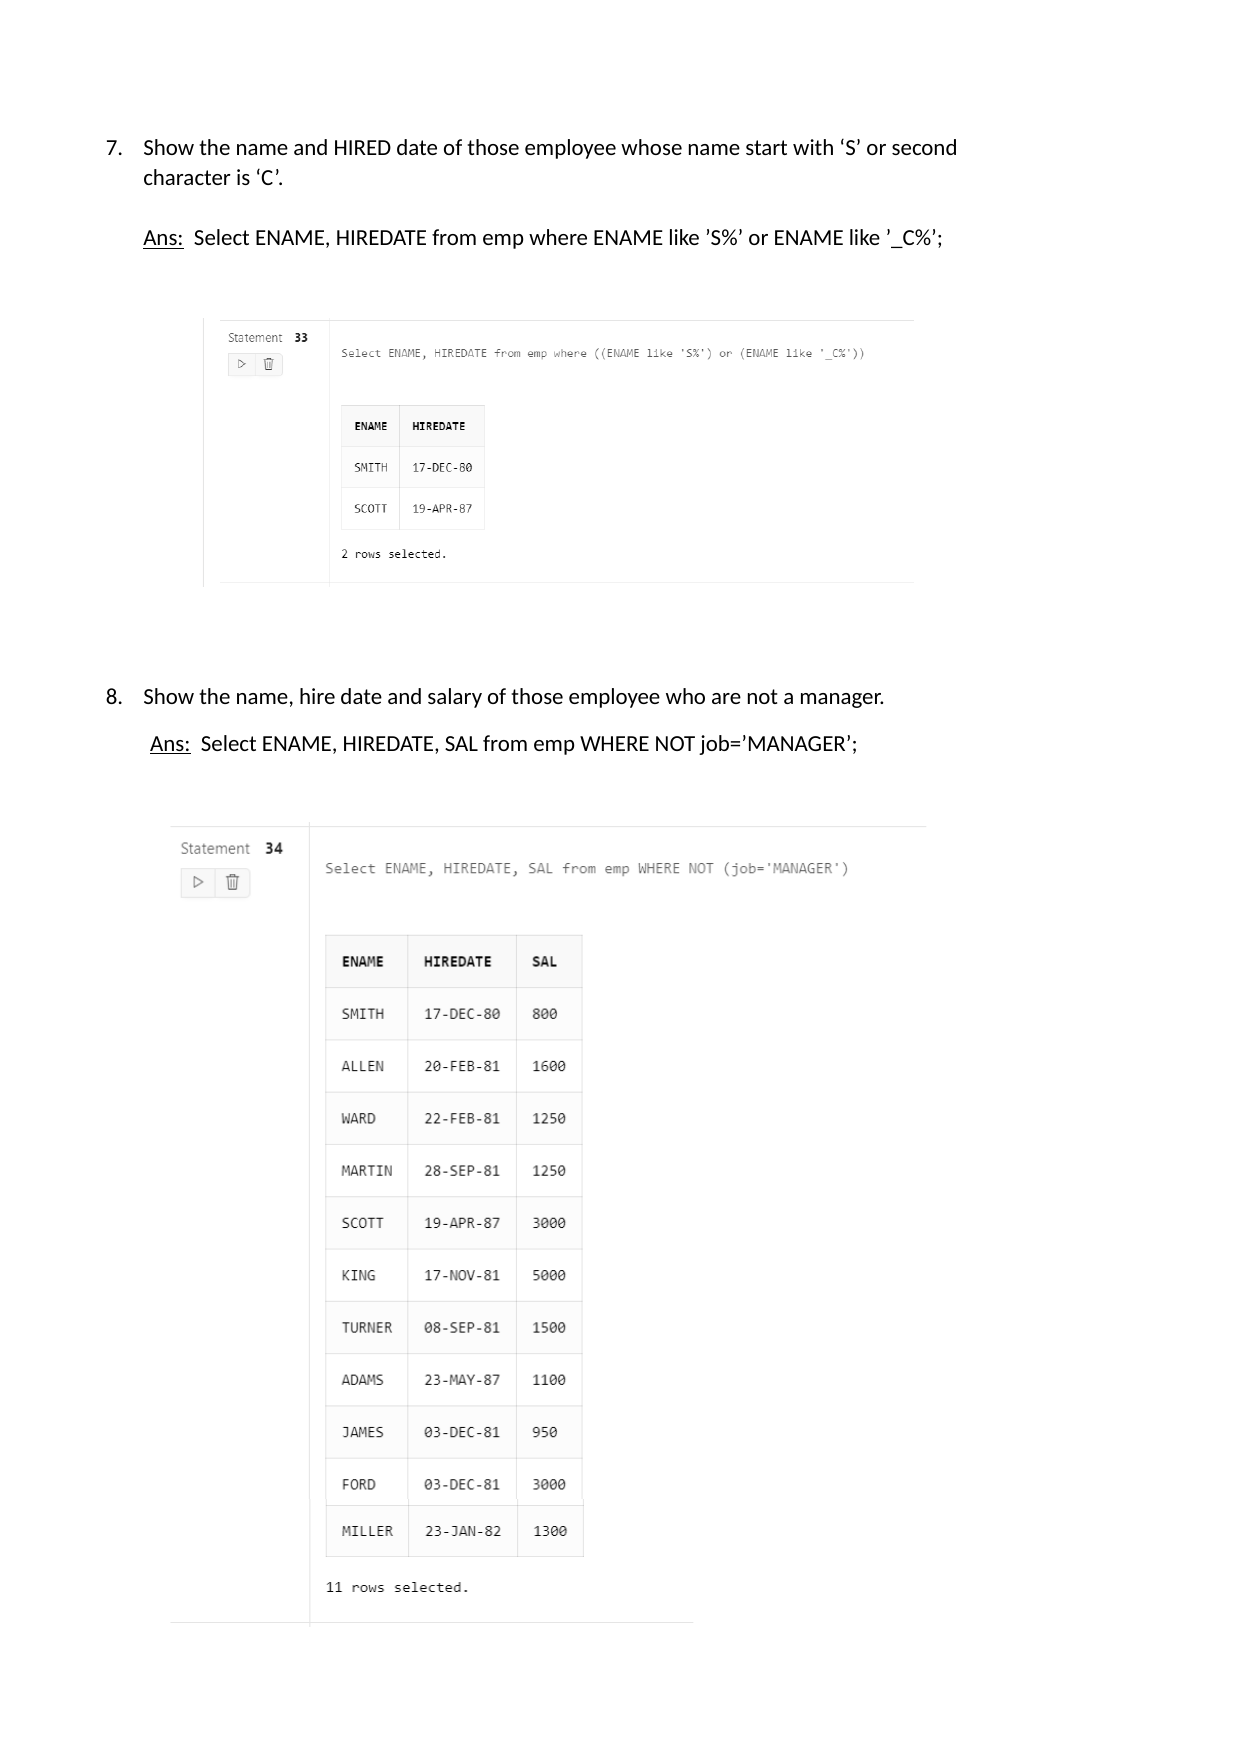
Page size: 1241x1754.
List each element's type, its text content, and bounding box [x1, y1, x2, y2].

text Ans: Select ENAME, HIREDATE, SAL from emp WHERE NOT job=’MANAGER’; [150, 729, 1090, 757]
list Ans: Select ENAME, HIREDATE from emp where ENAME like ’S%’ or ENAME like ’_C%’; [143, 223, 1090, 252]
picture [202, 318, 914, 587]
picture [150, 822, 927, 1627]
list Show the name, hire date and salary of those employee who are not a manager. [106, 682, 1090, 710]
list Show the name and HIRED date of those employee whose name start with ‘S’ or second [106, 133, 1090, 161]
list character is ‘C’. [143, 163, 1090, 191]
